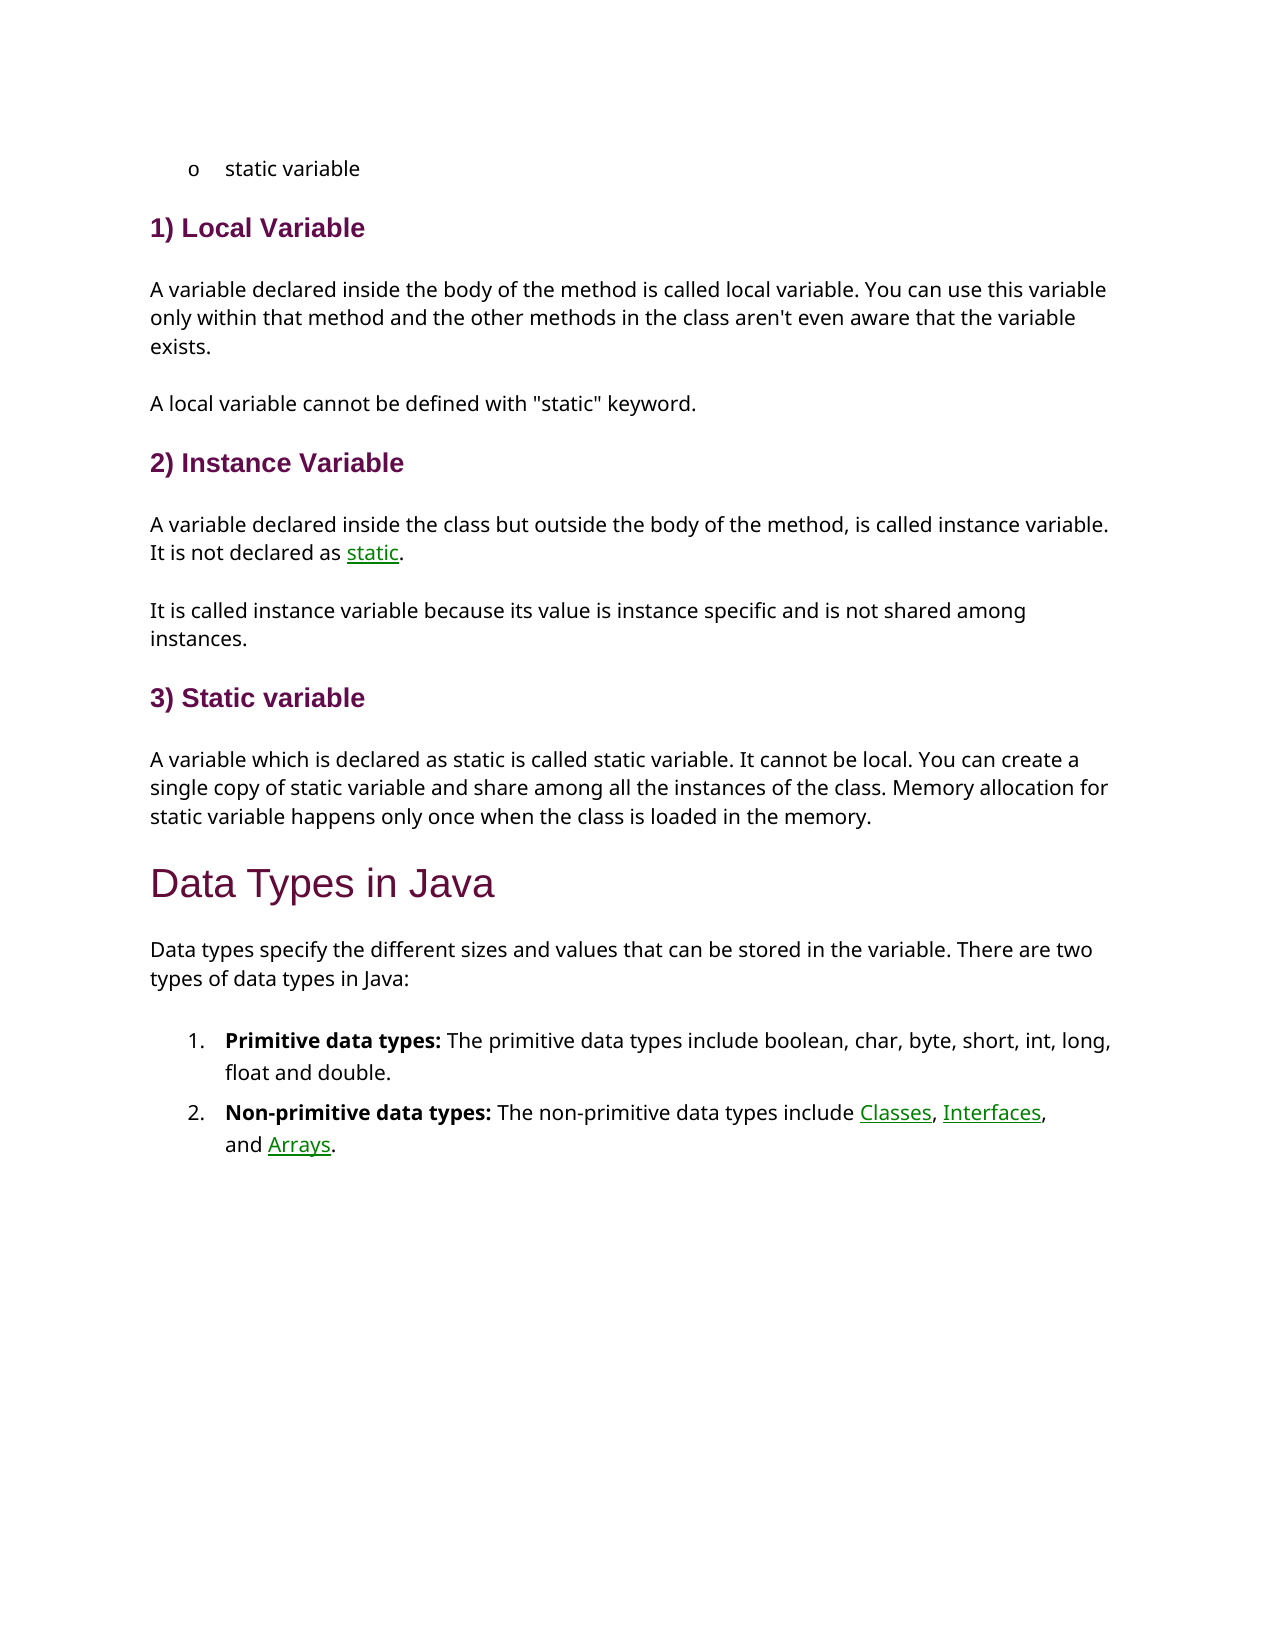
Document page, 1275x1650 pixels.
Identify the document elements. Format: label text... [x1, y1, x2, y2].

text It is called instance variable because its value is instance specific and is not shared among instances. [150, 596, 1125, 653]
text A variable declared inside the class but outside the body of the method, is called instance variable. It is not declared as static. [150, 510, 1125, 567]
list Non-primitive data types: The non-primitive data types include Classes, Interfaces, and Arrays. [187, 1093, 1125, 1159]
text Data Types in Java [150, 859, 1125, 906]
subtitle 3) Static variable [150, 682, 1125, 713]
list Primitive data types: The primitive data types include boolean, char, byte, short, int, long, float and double. [187, 1021, 1125, 1087]
text A local variable cannot be defined with "static" keyword. [150, 389, 1125, 418]
subtitle 1) Local Variable [150, 212, 1125, 243]
text Data types specify the different sizes and values that can be stored in the variable. There are two types of data types in Java: [150, 935, 1125, 992]
subtitle 2) Instance Variable [150, 447, 1125, 478]
text A variable declared inside the body of the method is called local variable. You can use this variable only within that method and the other methods in the class aren't even aware that the variable exists. [150, 275, 1125, 360]
list static variable [187, 150, 1125, 183]
text A variable which is declared as static is called static variable. It cannot be local. You can create a single copy of static variable and share among all the instances of the class. Memory allocation for static variable happens only once when the class is loaded in the memory. [150, 745, 1125, 830]
